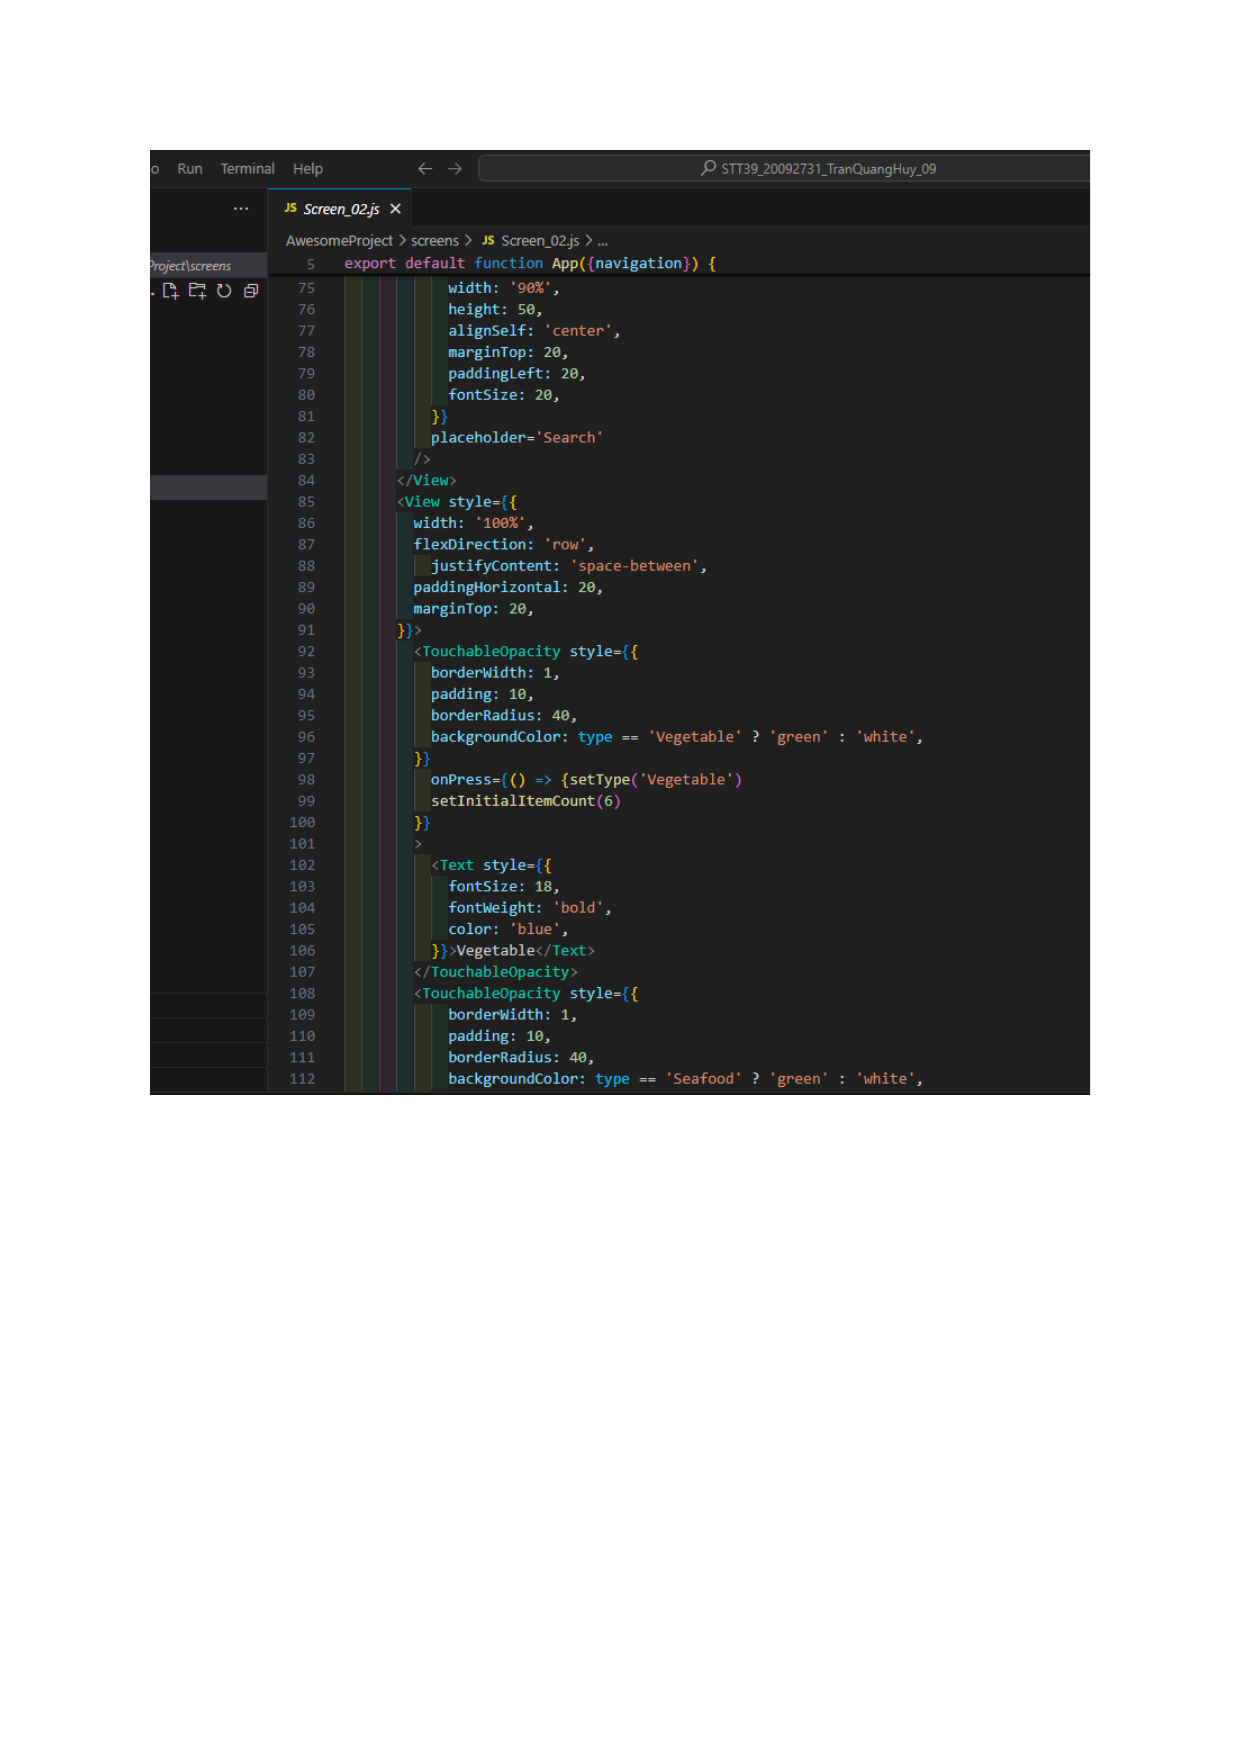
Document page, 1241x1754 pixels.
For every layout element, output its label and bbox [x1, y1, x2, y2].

picture [150, 150, 1091, 1095]
